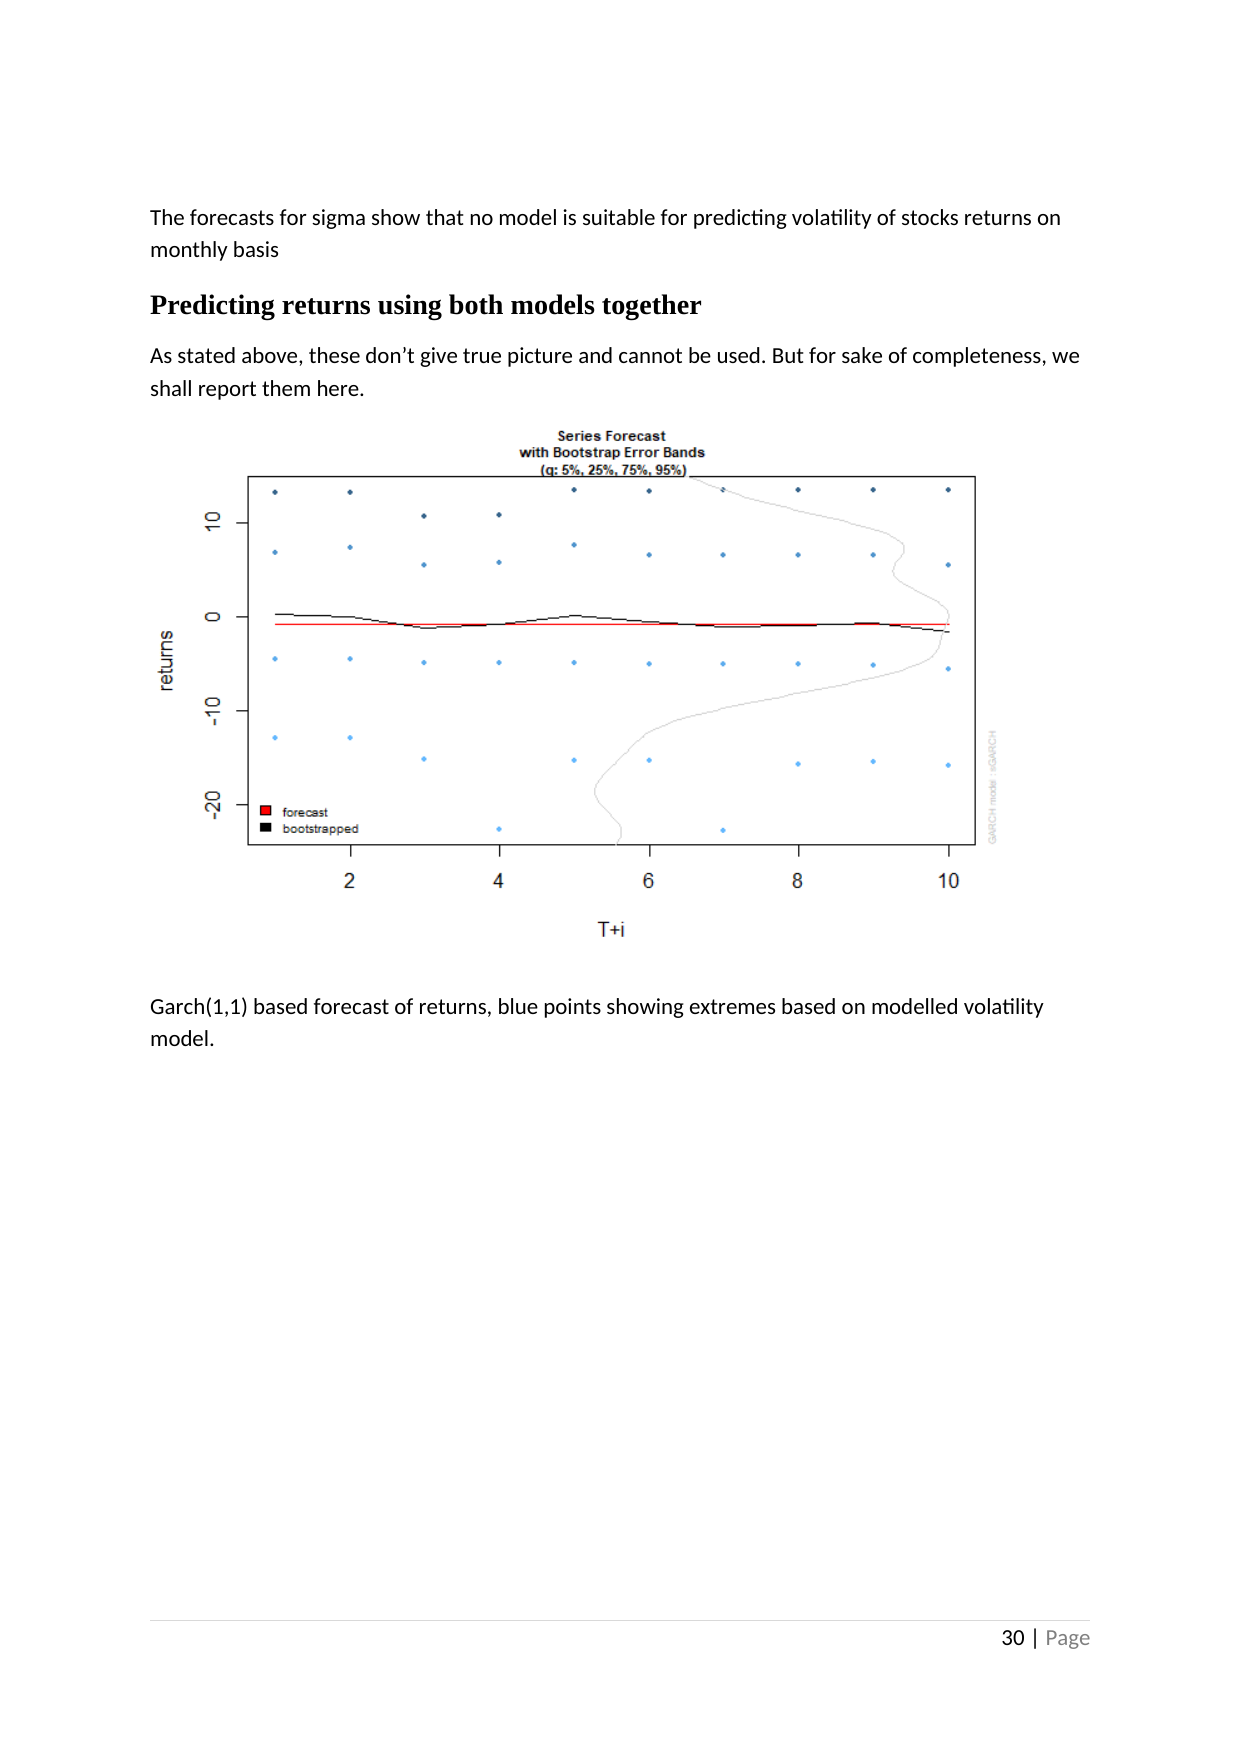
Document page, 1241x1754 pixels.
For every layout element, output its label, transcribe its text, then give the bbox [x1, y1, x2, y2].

subtitle Predicting returns using both models together [150, 288, 1090, 321]
picture [150, 426, 1025, 967]
text The forecasts for sigma show that no model is suitable for predicting volatility of stocks returns on monthly basis [150, 203, 1090, 263]
text Garch(1,1) based forecast of returns, blue points showing extremes based on modelled volatility model. [150, 992, 1090, 1052]
text As stated above, these don’t give true picture and cannot be used. But for sake of completeness, we shall report them here. [150, 341, 1090, 402]
